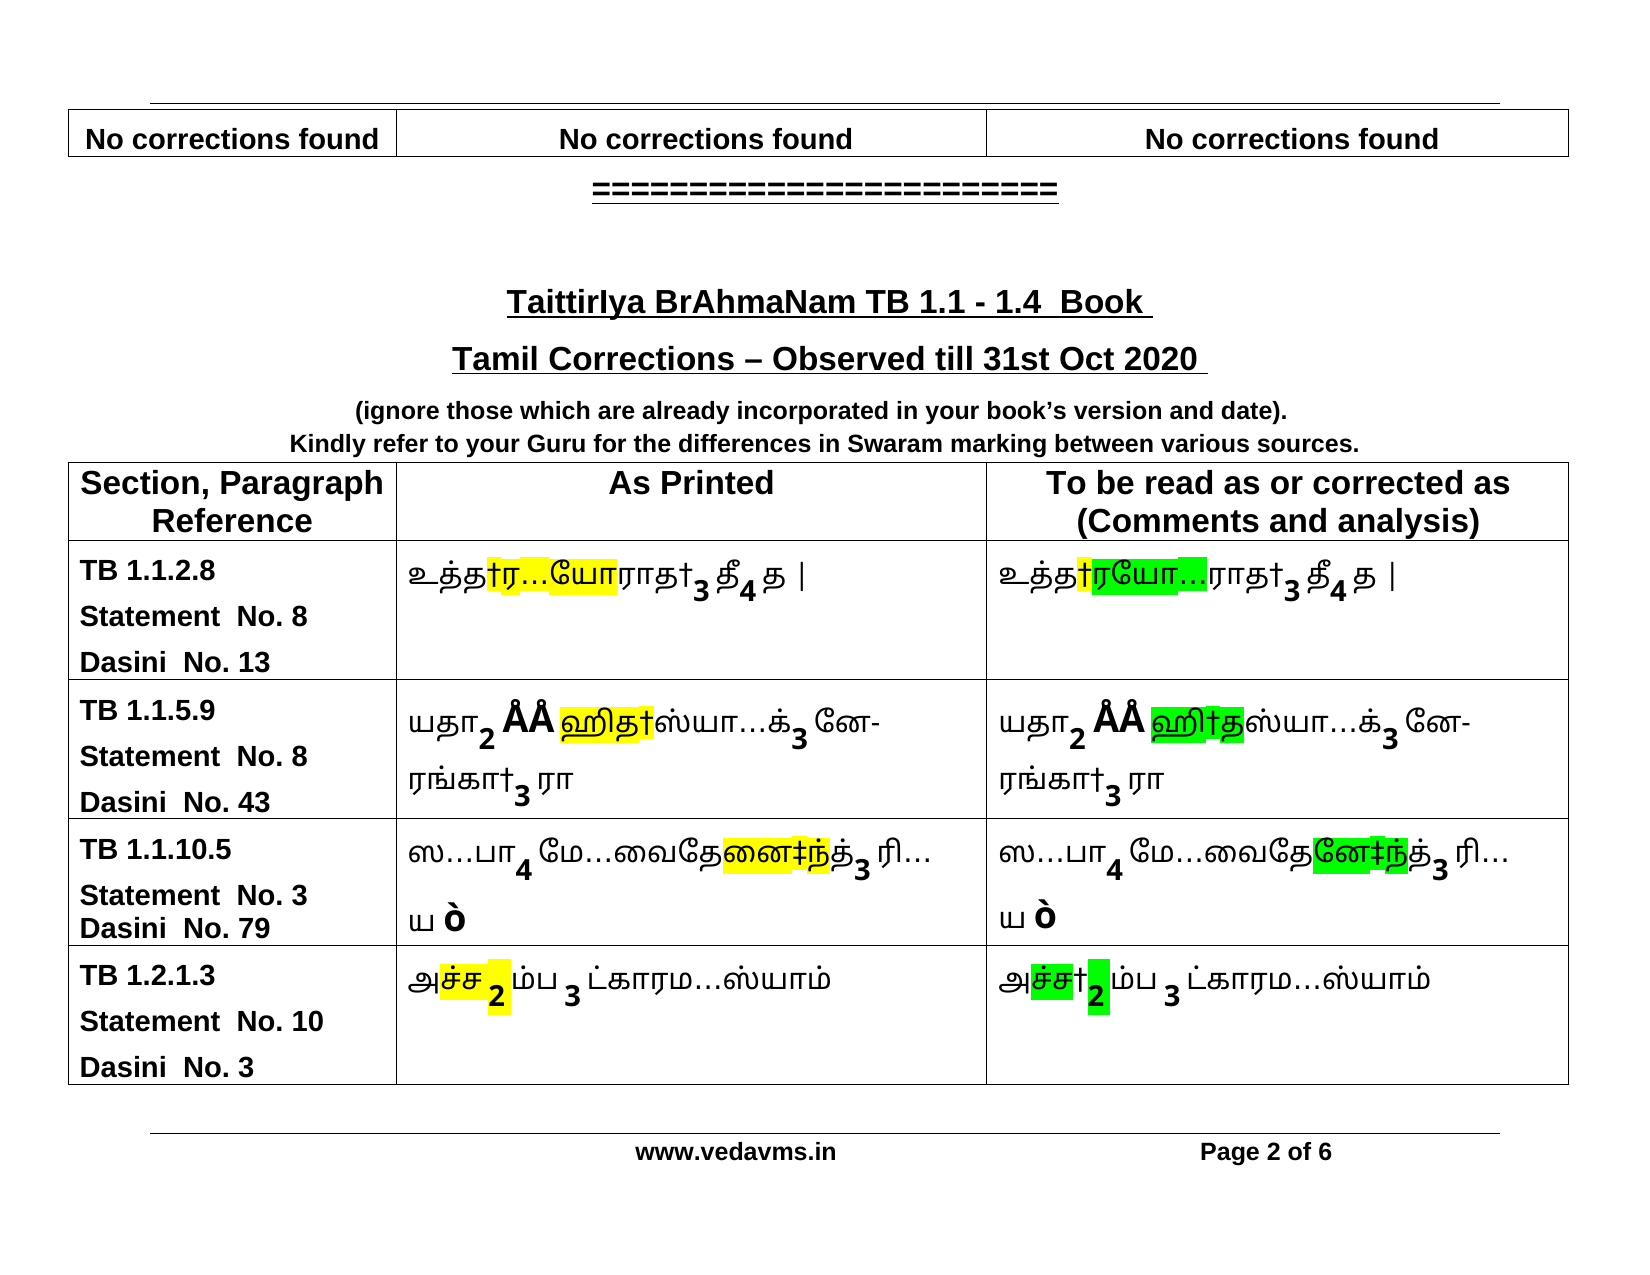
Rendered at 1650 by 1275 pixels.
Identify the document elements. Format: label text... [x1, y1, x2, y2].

table_cell No corrections found [987, 110, 1568, 156]
table_cell அச்ச†2ம்ப3ட்காரம…ஸ்யாம் [987, 946, 1568, 1084]
text ======================== [150, 169, 1500, 208]
table_cell அச்ச2ம்ப3ட்காரம…ஸ்யாம் [397, 946, 986, 1084]
table_cell ஸ…பா4மே…வைதேனே‡ந்த்3ரி…யò [987, 819, 1568, 945]
table_cell TB 1.1.2.8 Statement No. 8 Dasini No. 13 [69, 541, 396, 679]
table_cell No corrections found [397, 110, 986, 156]
table_cell TB 1.1.5.9 Statement No. 8 Dasini No. 43 [69, 680, 396, 818]
table_cell TB 1.2.1.3 Statement No. 10 Dasini No. 3 [69, 946, 396, 1084]
table_cell ஸ…பா4மே…வைதேனை‡ந்த்3ரி…யò [397, 819, 986, 945]
table_header As Printed [397, 463, 986, 540]
table_header Section, Paragraph Reference [69, 463, 396, 540]
table_cell உத்த†ரயோ…ராத†3தீ4த | [987, 541, 1568, 679]
table_header To be read as or corrected as (Comments and analysis) [987, 463, 1568, 540]
table_cell உத்த†ர…யோராத†3தீ4த | [397, 541, 986, 679]
table_cell No corrections found [69, 110, 396, 156]
text (ignore those which are already incorporated in your book’s version and date). Kindly refer to your Guru for the differences in Swaram marking between various sources. [150, 396, 1500, 458]
table_cell யதா2 ÅÅஹித†ஸ்யா…க்3னே-ரங்கா†3ரா [397, 680, 986, 818]
table_cell யதா2 ÅÅஹி†தஸ்யா…க்3னே-ரங்கா†3ரா [987, 680, 1568, 818]
text TaittirIya BrAhmaNam TB 1.1 - 1.4 Book [150, 283, 1500, 321]
table_cell TB 1.1.10.5 Statement No. 3 Dasini No. 79 [69, 819, 396, 945]
text Tamil Corrections – Observed till 31st Oct 2020 [150, 339, 1500, 378]
